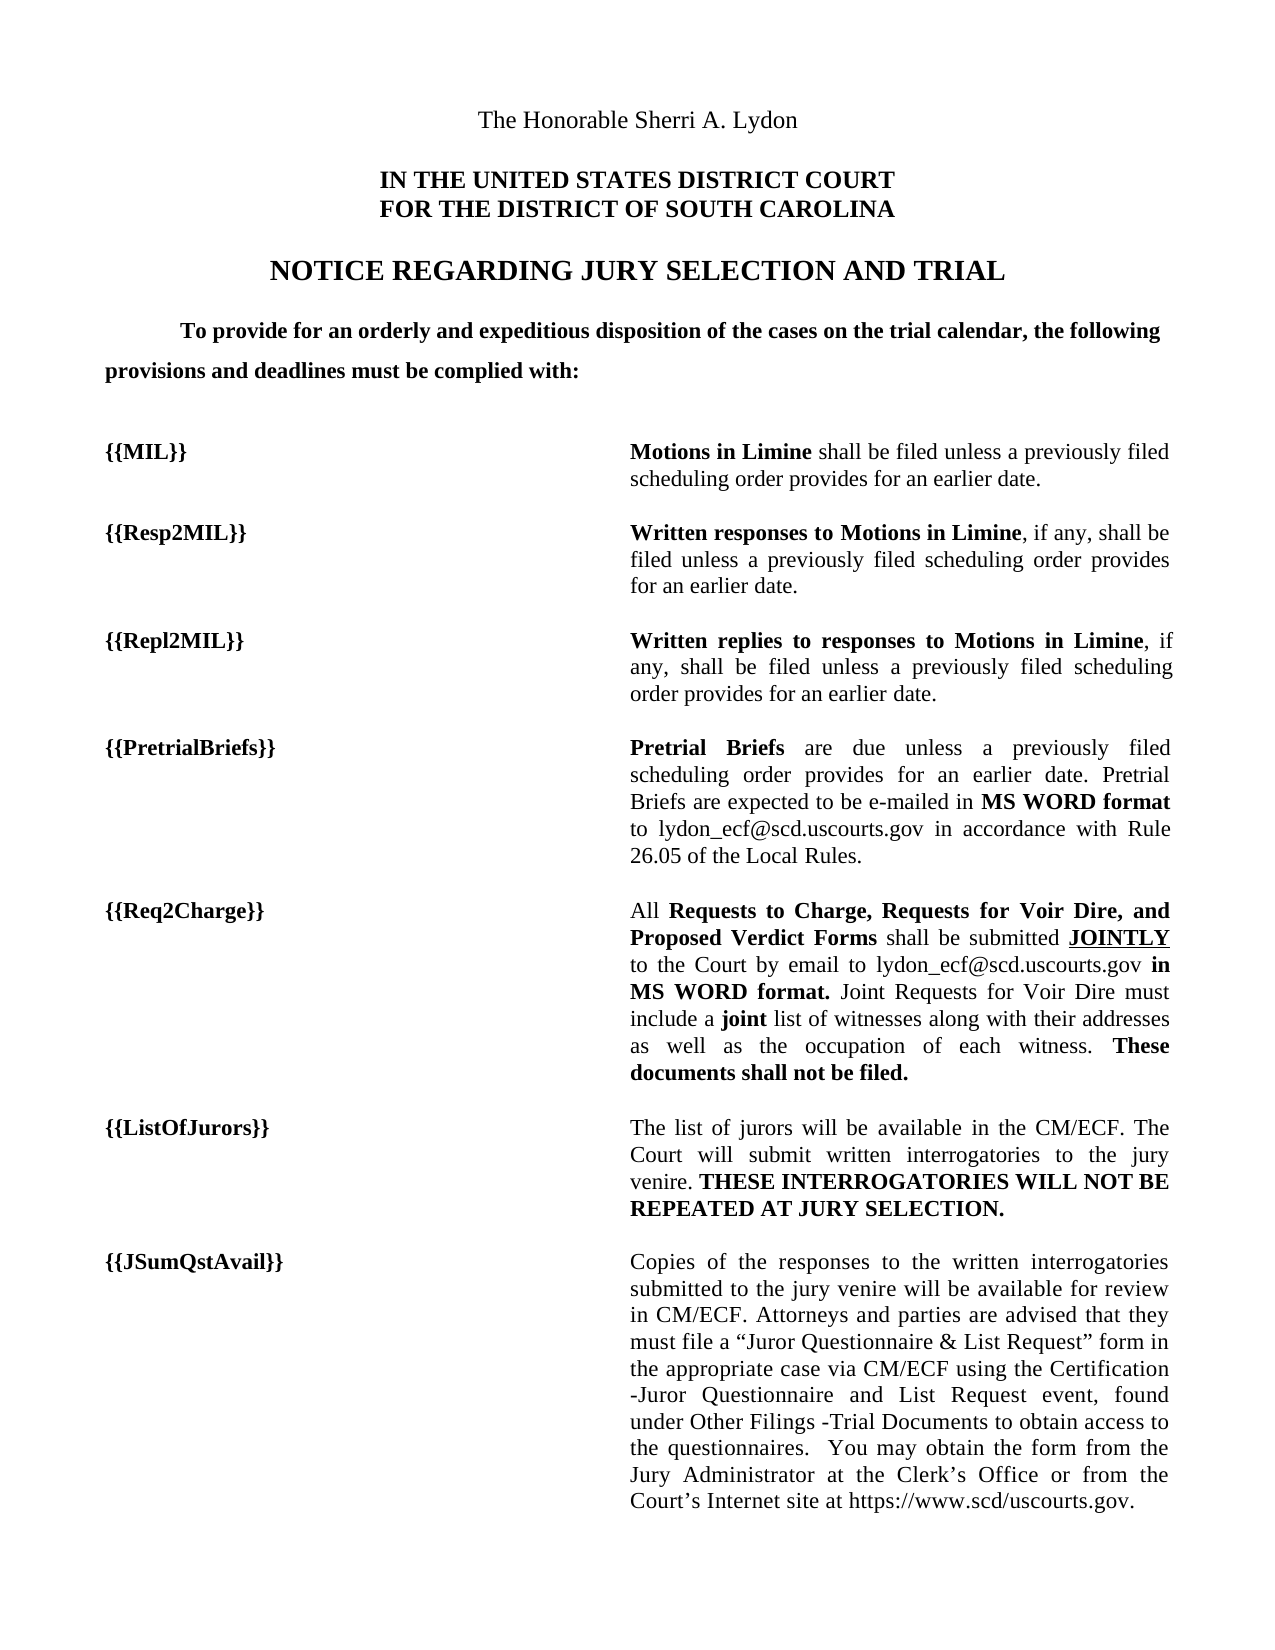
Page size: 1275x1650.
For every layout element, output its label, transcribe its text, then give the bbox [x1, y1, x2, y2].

text {{MIL}} Motions in Limine shall be filed unless a previously filed scheduling order provides for an earlier date. [105, 438, 1170, 491]
text NOTICE REGARDING JURY SELECTION AND TRIAL [267, 253, 1008, 287]
text {{Req2Charge}} All Requests to Charge, Requests for Voir Dire, and Proposed Verdict Forms shall be submitted JOINTLY to the Court by email to lydon_ecf@scd.uscourts.gov in MS WORD format. Joint Requests for Voir Dire must include a joint list of witnesses along with their addresses as well as the occupation of each witness. These documents shall not be filed. [105, 897, 1170, 1086]
subtitle The Honorable Sherri A. Lydon [379, 105, 896, 134]
text {{ListOfJurors}} The list of jurors will be available in the CM/ECF. The Court will submit written interrogatories to the jury venire. THESE INTERROGATORIES WILL NOT BE REPEATED AT JURY SELECTION. [105, 1114, 1170, 1221]
text {{Resp2MIL}} Written responses to Motions in Limine, if any, shall be filed unless a previously filed scheduling order provides for an earlier date. [105, 519, 1170, 598]
text {{Repl2MIL}} Written replies to responses to Motions in Limine, if any, shall be filed unless a previously filed scheduling order provides for an earlier date. [105, 627, 1174, 706]
text {{PretrialBriefs}} Pretrial Briefs are due unless a previously filed scheduling order provides for an earlier date. Pretrial Briefs are expected to be e-mailed in MS WORD format to lydon_ecf@scd.uscourts.gov in accordance with Rule 26.05 of the Local Rules. [105, 734, 1171, 869]
subtitle To provide for an orderly and expeditious disposition of the cases on the trial calendar, the following provisions and deadlines must be complied with: [105, 317, 1185, 384]
text IN THE UNITED STATES DISTRICT COURT FOR THE DISTRICT OF SOUTH CAROLINA [379, 165, 896, 223]
text {{JSumQstAvail}} Copies of the responses to the written interrogatories submitted to the jury venire will be available for review in CM/ECF. Attorneys and parties are advised that they must file a “Juror Questionnaire & List Request” form in the appropriate case via CM/ECF using the Certification -Juror Questionnaire and List Request event, found under Other Filings -Trial Documents to obtain access to the questionnaires. You may obtain the form from the Jury Administrator at the Clerk’s Office or from the Court’s Internet site at https://www.scd/uscourts.gov. [105, 1248, 1170, 1514]
